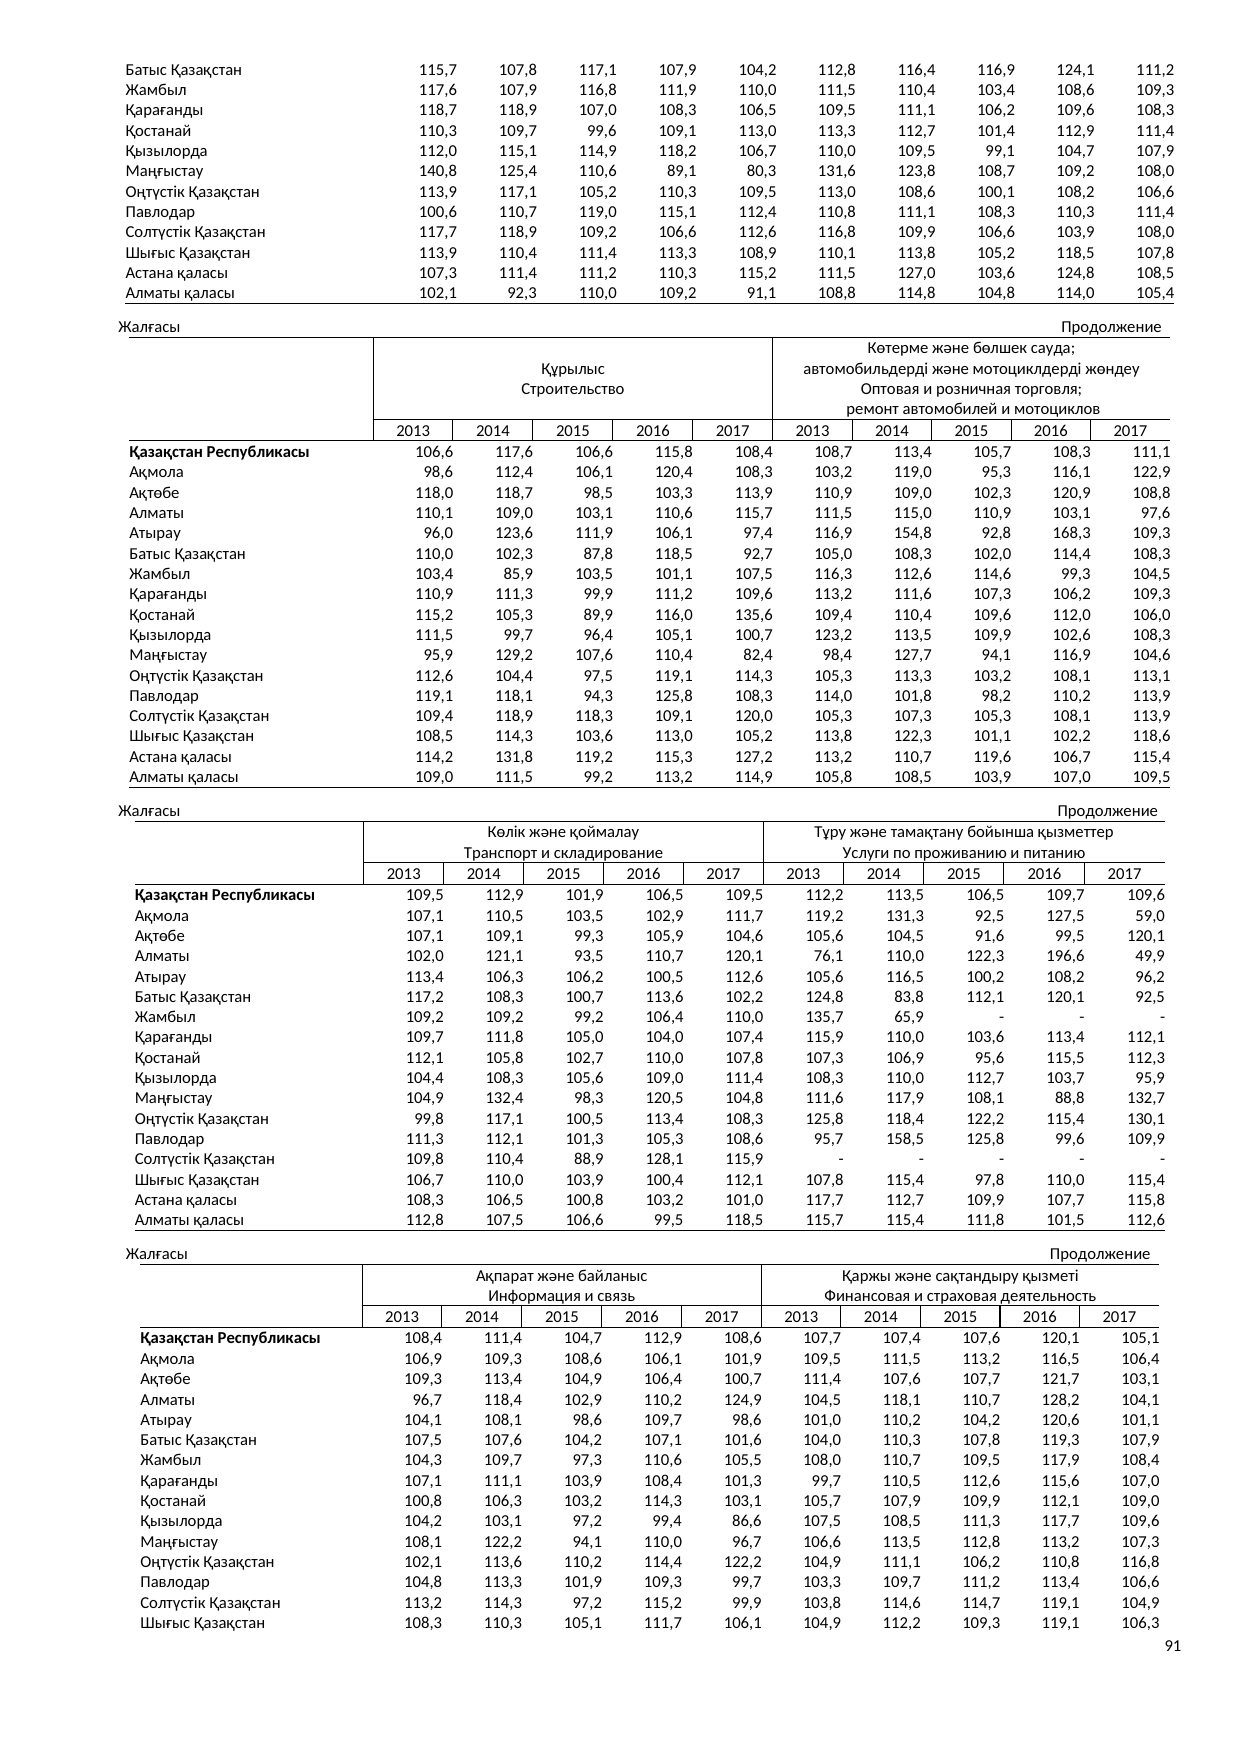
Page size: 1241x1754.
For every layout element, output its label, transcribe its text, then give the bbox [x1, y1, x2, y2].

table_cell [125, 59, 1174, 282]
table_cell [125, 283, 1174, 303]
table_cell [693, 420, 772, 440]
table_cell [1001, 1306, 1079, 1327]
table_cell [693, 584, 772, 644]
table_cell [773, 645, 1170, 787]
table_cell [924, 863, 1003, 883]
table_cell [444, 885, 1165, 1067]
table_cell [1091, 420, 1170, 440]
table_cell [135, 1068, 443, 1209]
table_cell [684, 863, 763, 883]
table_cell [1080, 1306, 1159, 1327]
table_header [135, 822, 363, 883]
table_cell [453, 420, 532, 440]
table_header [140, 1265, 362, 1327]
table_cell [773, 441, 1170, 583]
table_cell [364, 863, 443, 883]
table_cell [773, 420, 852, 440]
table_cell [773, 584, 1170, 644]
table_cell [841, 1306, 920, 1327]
text Жалғасы Продолжение [118, 316, 1181, 337]
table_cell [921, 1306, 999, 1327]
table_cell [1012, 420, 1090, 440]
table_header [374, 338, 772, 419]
text Жалғасы Продолжение [118, 1243, 1181, 1264]
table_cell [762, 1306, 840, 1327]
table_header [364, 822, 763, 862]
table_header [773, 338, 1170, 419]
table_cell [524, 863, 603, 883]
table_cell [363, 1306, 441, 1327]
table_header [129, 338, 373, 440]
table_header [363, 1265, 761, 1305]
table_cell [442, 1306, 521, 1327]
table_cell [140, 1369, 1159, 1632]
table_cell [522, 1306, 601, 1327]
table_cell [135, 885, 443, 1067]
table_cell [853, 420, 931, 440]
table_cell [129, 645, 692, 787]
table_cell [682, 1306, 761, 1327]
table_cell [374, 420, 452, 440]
text Жалғасы Продолжение [118, 800, 1181, 821]
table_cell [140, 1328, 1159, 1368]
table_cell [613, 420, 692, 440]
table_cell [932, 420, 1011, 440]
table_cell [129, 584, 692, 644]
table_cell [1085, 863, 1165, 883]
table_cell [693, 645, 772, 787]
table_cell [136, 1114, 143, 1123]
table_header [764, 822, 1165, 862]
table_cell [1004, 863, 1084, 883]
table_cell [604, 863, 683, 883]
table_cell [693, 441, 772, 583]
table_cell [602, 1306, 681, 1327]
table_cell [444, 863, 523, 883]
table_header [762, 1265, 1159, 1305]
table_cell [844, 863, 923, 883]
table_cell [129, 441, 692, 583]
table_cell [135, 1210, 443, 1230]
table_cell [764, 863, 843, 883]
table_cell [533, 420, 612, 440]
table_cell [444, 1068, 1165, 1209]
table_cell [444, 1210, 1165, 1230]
